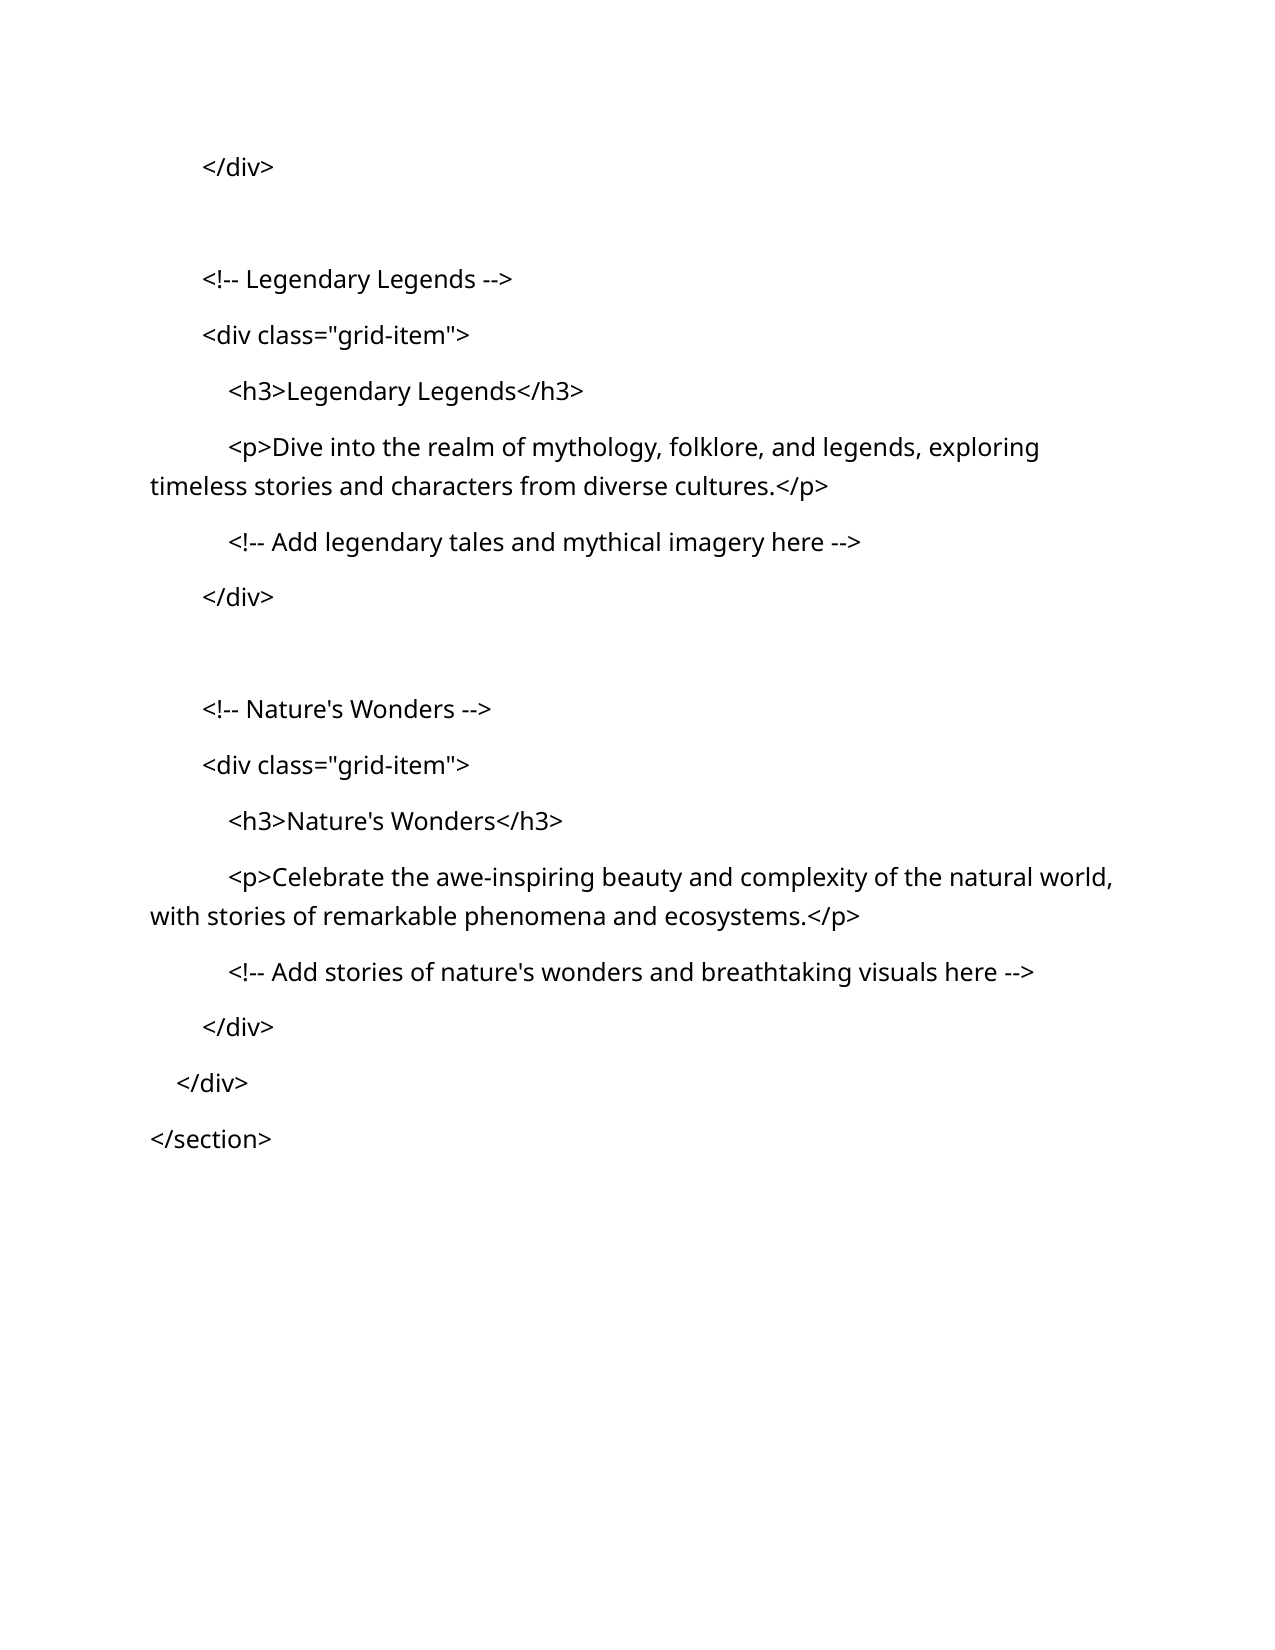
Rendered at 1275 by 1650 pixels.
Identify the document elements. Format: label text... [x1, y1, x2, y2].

text <!-- Add stories of nature's wonders and breathtaking visuals here --> [150, 954, 1125, 988]
text </div> [150, 1010, 1125, 1044]
text </div> [150, 1066, 1125, 1100]
text <div class="grid-item"> [150, 317, 1125, 352]
text <!-- Nature's Wonders --> [150, 692, 1125, 726]
text </div> [150, 580, 1125, 614]
text <h3>Legendary Legends</h3> [150, 373, 1125, 407]
text <div class="grid-item"> [150, 747, 1125, 782]
text <p>Dive into the realm of mythology, folklore, and legends, exploring timeless stories and characters from diverse cultures.</p> [150, 429, 1125, 502]
text </div> [150, 150, 1125, 184]
text <!-- Legendary Legends --> [150, 262, 1125, 296]
text <p>Celebrate the awe-inspiring beauty and complexity of the natural world, with stories of remarkable phenomena and ecosystems.</p> [150, 859, 1125, 932]
text </section> [150, 1122, 1125, 1156]
text <h3>Nature's Wonders</h3> [150, 803, 1125, 837]
text <!-- Add legendary tales and mythical imagery here --> [150, 524, 1125, 558]
